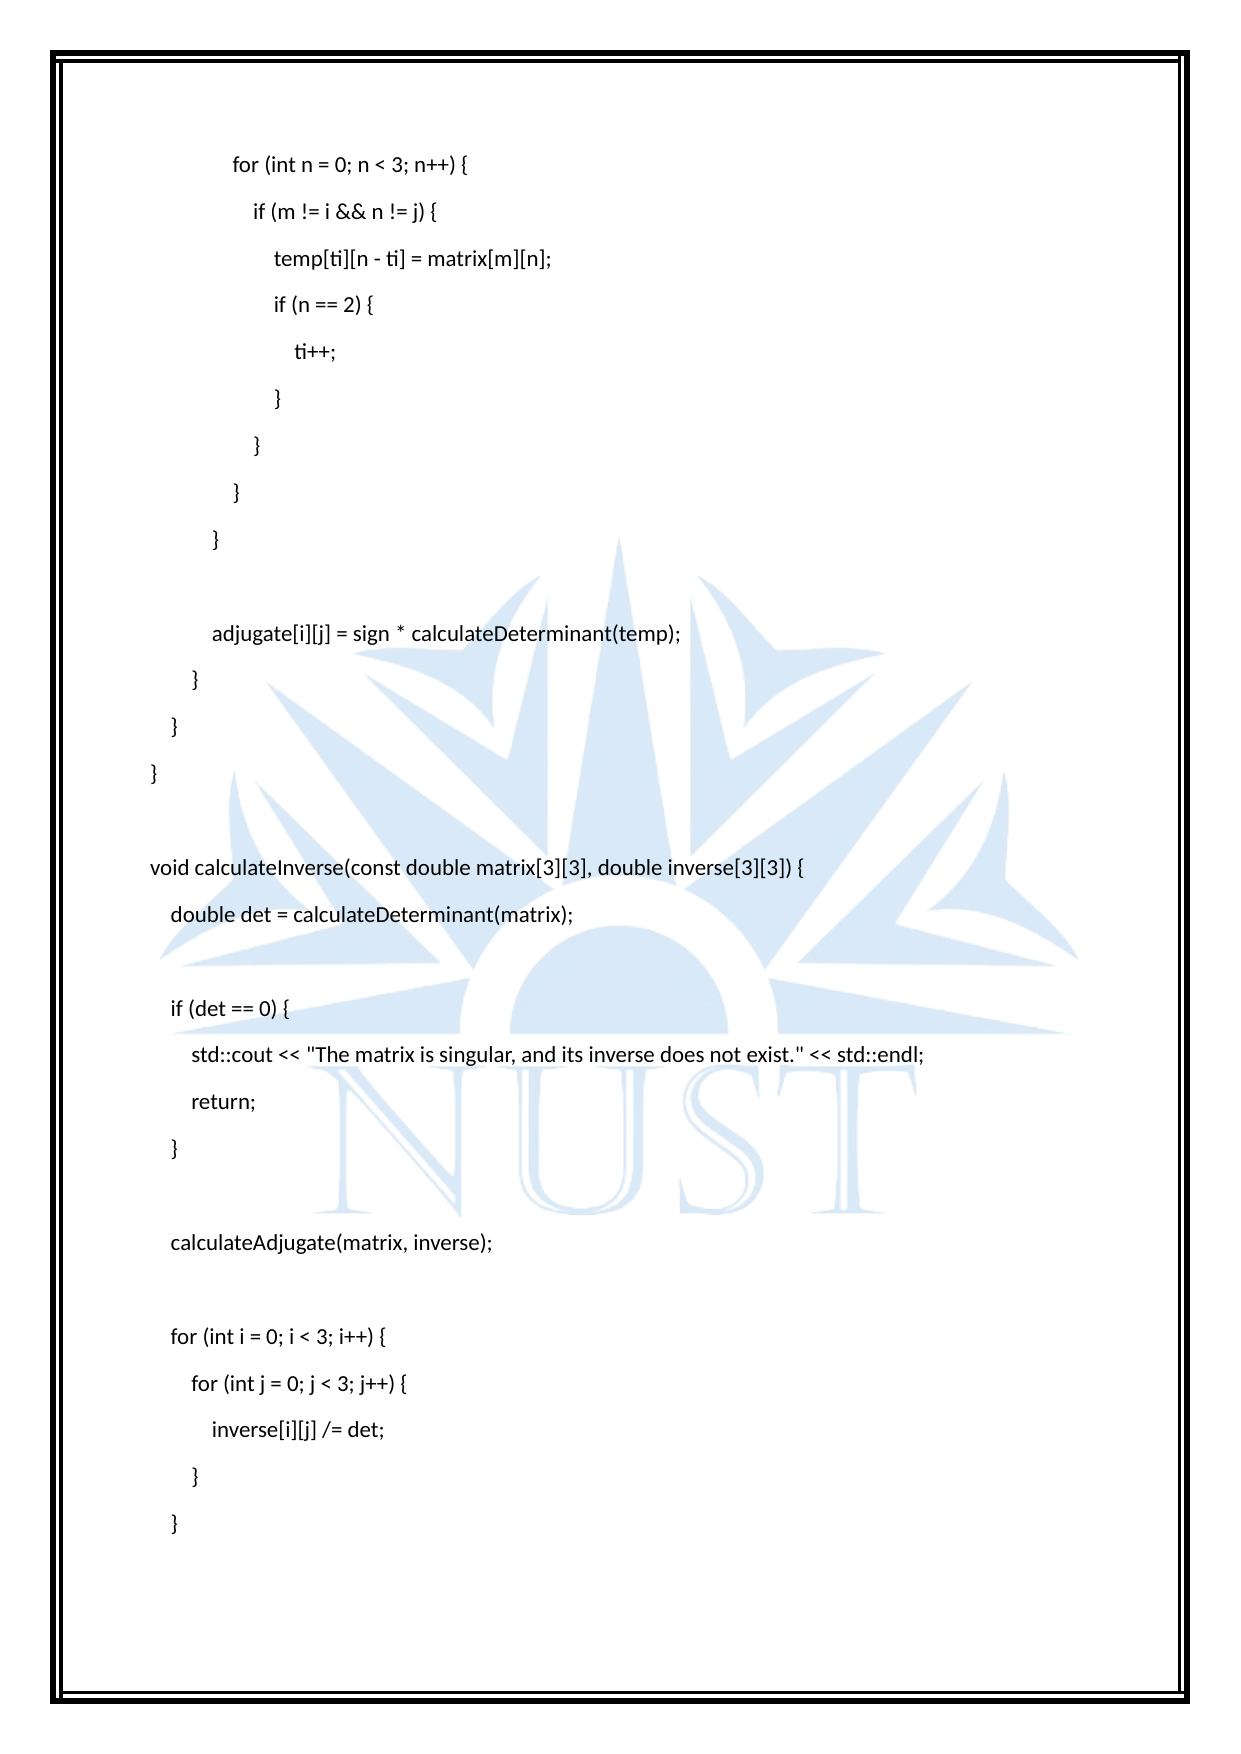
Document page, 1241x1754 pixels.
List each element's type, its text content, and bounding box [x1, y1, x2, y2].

text calculateAdjugate(matrix, inverse); [150, 1228, 1090, 1256]
text void calculateInverse(const double matrix[3][3], double inverse[3][3]) { [150, 853, 1090, 881]
text } [150, 431, 1090, 459]
text } [150, 759, 1090, 787]
text } [150, 712, 1090, 741]
text for (int i = 0; i < 3; i++) { [150, 1322, 1090, 1350]
text for (int n = 0; n < 3; n++) { [150, 150, 1090, 178]
text inverse[i][j] /= det; [150, 1416, 1090, 1444]
text adjugate[i][j] = sign * calculateDeterminant(temp); [150, 619, 1090, 647]
text if (n == 2) { [150, 291, 1090, 319]
text temp[ti][n - ti] = matrix[m][n]; [150, 244, 1090, 272]
text } [150, 478, 1090, 506]
text } [150, 1462, 1090, 1491]
text } [150, 666, 1090, 694]
text } [150, 525, 1090, 553]
text } [150, 1134, 1090, 1162]
text if (m != i && n != j) { [150, 197, 1090, 225]
text return; [150, 1087, 1090, 1116]
text std::cout << "The matrix is singular, and its inverse does not exist." << std::endl; [150, 1041, 1090, 1069]
text } [150, 384, 1090, 412]
text ti++; [150, 337, 1090, 366]
text if (det == 0) { [150, 994, 1090, 1022]
text for (int j = 0; j < 3; j++) { [150, 1369, 1090, 1397]
text double det = calculateDeterminant(matrix); [150, 900, 1090, 928]
text } [150, 1509, 1090, 1537]
